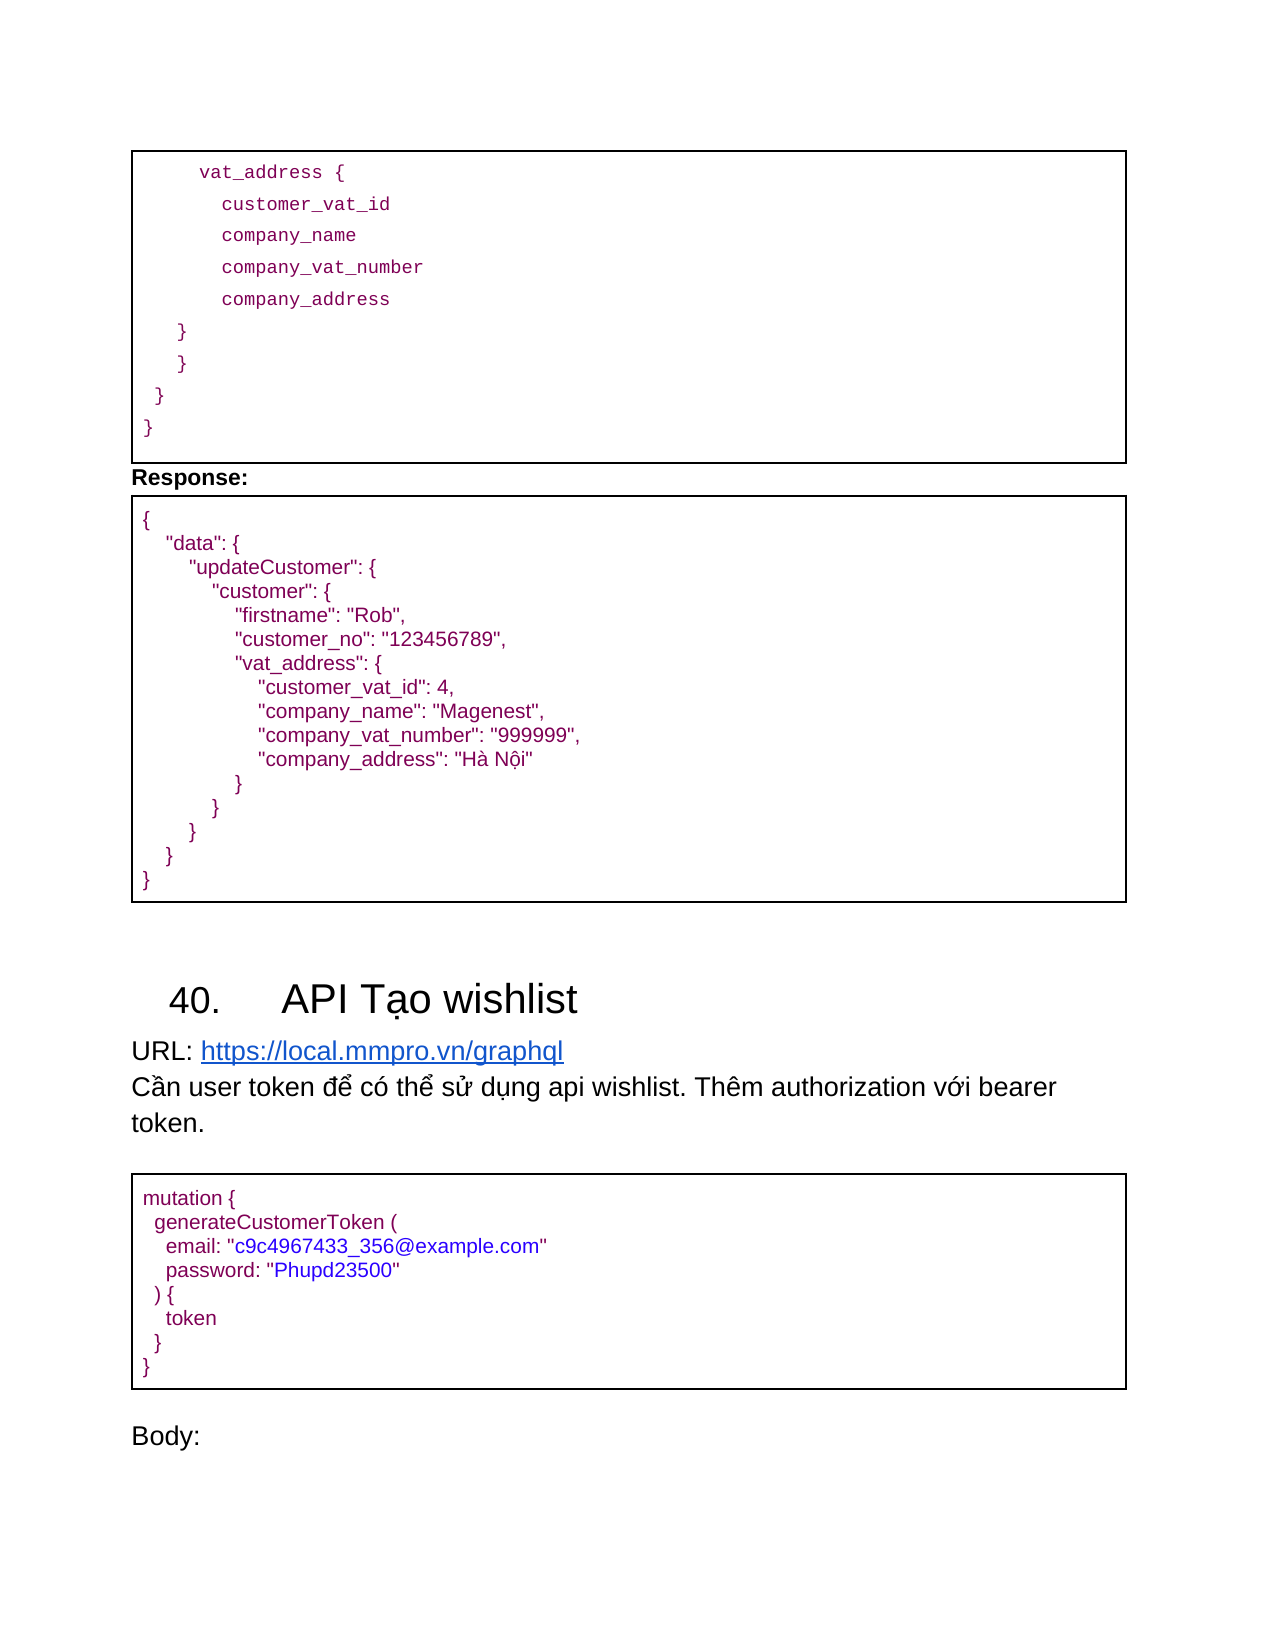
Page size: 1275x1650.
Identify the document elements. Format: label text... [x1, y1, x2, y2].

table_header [133, 152, 1125, 462]
text Body: [131, 1420, 1125, 1451]
table_header { "data": { "updateCustomer": { "customer": { "firstname": "Rob", "customer_no": "123456789", "vat_address": { "customer_vat_id": 4, "company_name": "Magenest", "company_vat_number": "999999", "company_address": "Hà Nội" } } } } } [133, 497, 1125, 901]
text Response: [131, 464, 1125, 491]
text Cần user token để có thể sử dụng api wishlist. Thêm authorization với bearer token. [131, 1071, 1125, 1138]
text URL: https://local.mmpro.vn/graphql [131, 1035, 1125, 1066]
subtitle API Tạo wishlist [169, 975, 1125, 1023]
table_header mutation { generateCustomerToken ( email: "c9c4967433_356@example.com" password: "Phupd23500" ) { token } } [133, 1175, 1125, 1388]
